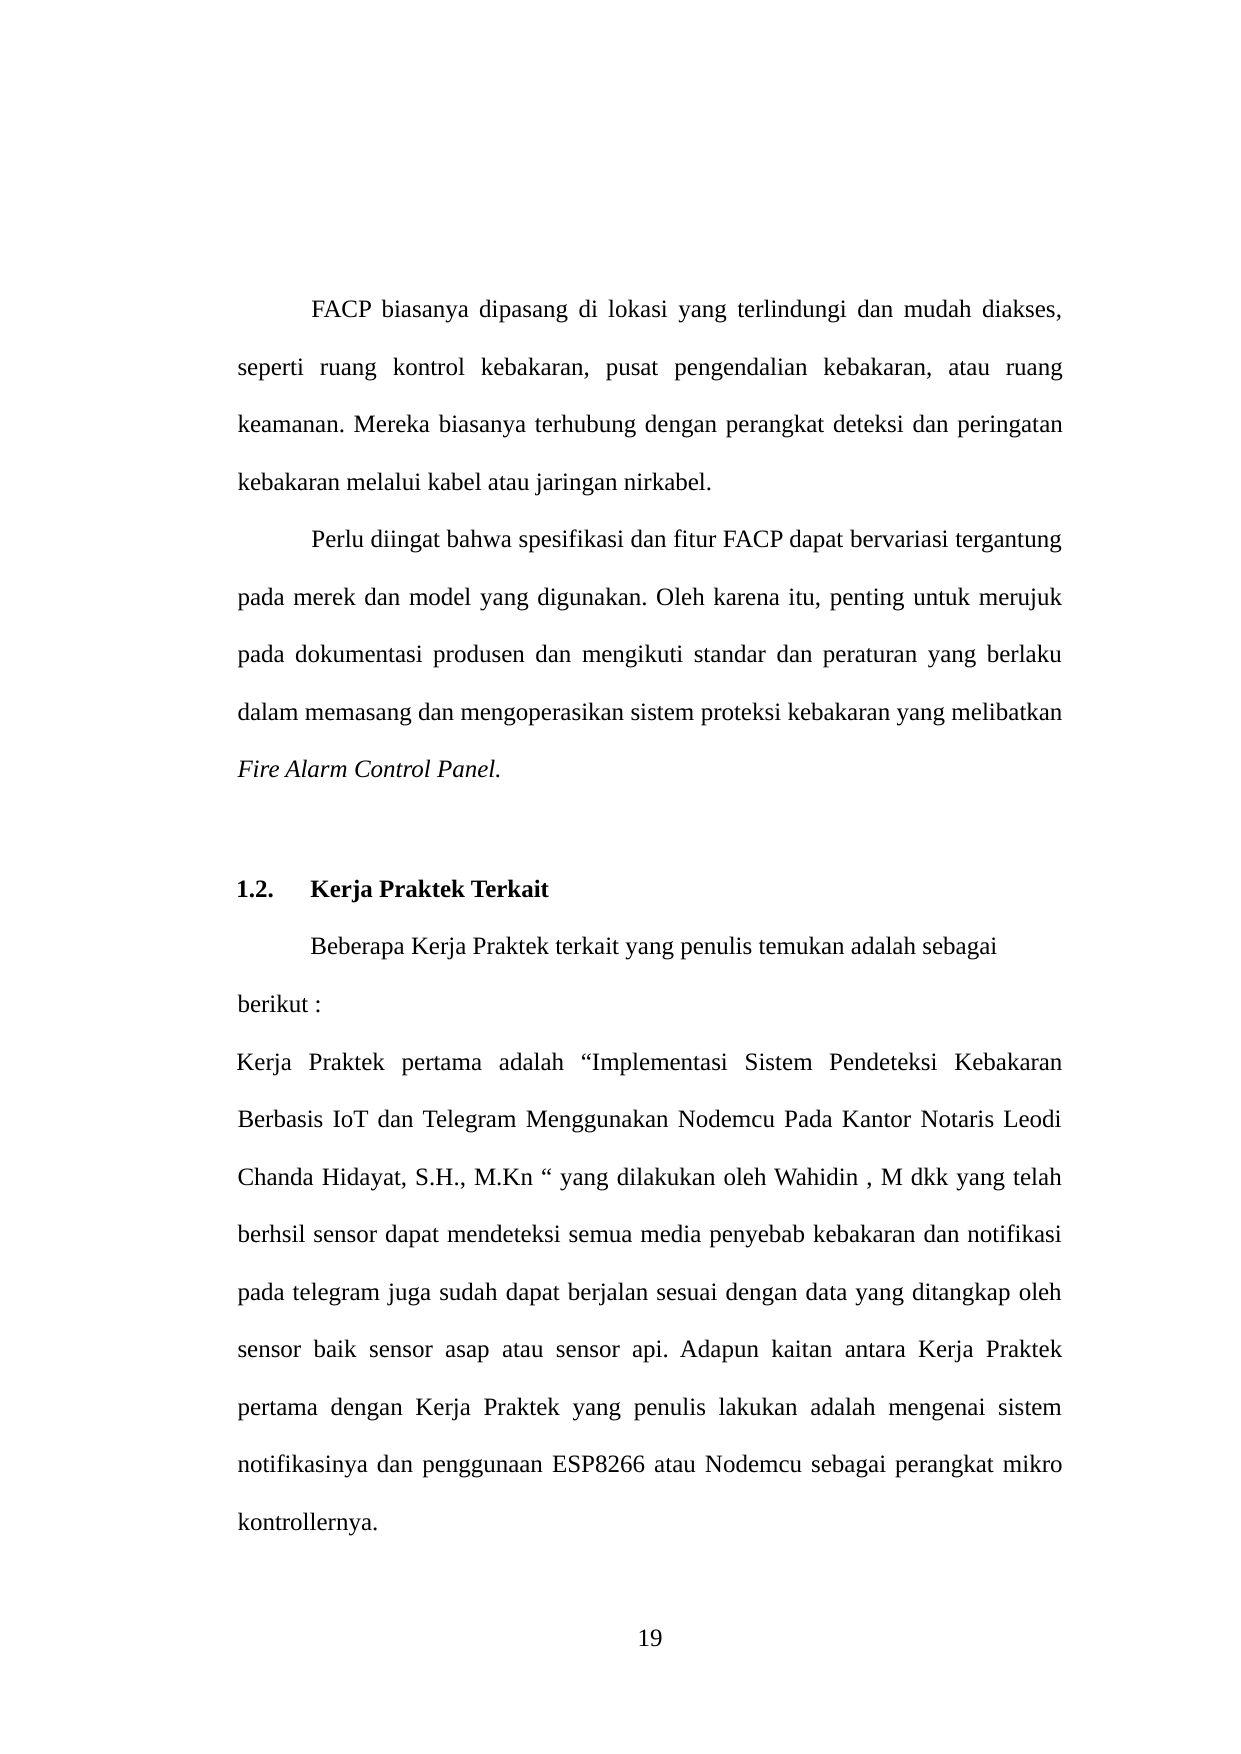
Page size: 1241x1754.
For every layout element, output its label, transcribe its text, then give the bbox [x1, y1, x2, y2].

text Beberapa Kerja Praktek terkait yang penulis temukan adalah sebagai berikut : [237, 931, 1063, 1018]
subtitle Kerja Praktek Terkait [236, 874, 1063, 903]
text Kerja Praktek pertama adalah “Implementasi Sistem Pendeteksi Kebakaran Berbasis IoT dan Telegram Menggunakan Nodemcu Pada Kantor Notaris Leodi Chanda Hidayat, S.H., M.Kn “ yang dilakukan oleh Wahidin , M dkk yang telah berhsil sensor dapat mendeteksi semua media penyebab kebakaran dan notifikasi pada telegram juga sudah dapat berjalan sesuai dengan data yang ditangkap oleh sensor baik sensor asap atau sensor api. Adapun kaitan antara Kerja Praktek pertama dengan Kerja Praktek yang penulis lakukan adalah mengenai sistem notifikasinya dan penggunaan ESP8266 atau Nodemcu sebagai perangkat mikro kontrollernya. [236, 1047, 1063, 1535]
text FACP biasanya dipasang di lokasi yang terlindungi dan mudah diakses, seperti ruang kontrol kebakaran, pusat pengendalian kebakaran, atau ruang keamanan. Mereka biasanya terhubung dengan perangkat deteksi dan peringatan kebakaran melalui kabel atau jaringan nirkabel. [237, 294, 1063, 495]
text Perlu diingat bahwa spesifikasi dan fitur FACP dapat bervariasi tergantung pada merek dan model yang digunakan. Oleh karena itu, penting untuk merujuk pada dokumentasi produsen dan mengikuti standar dan peraturan yang berlaku dalam memasang dan mengoperasikan sistem proteksi kebakaran yang melibatkan Fire Alarm Control Panel. [237, 524, 1063, 783]
